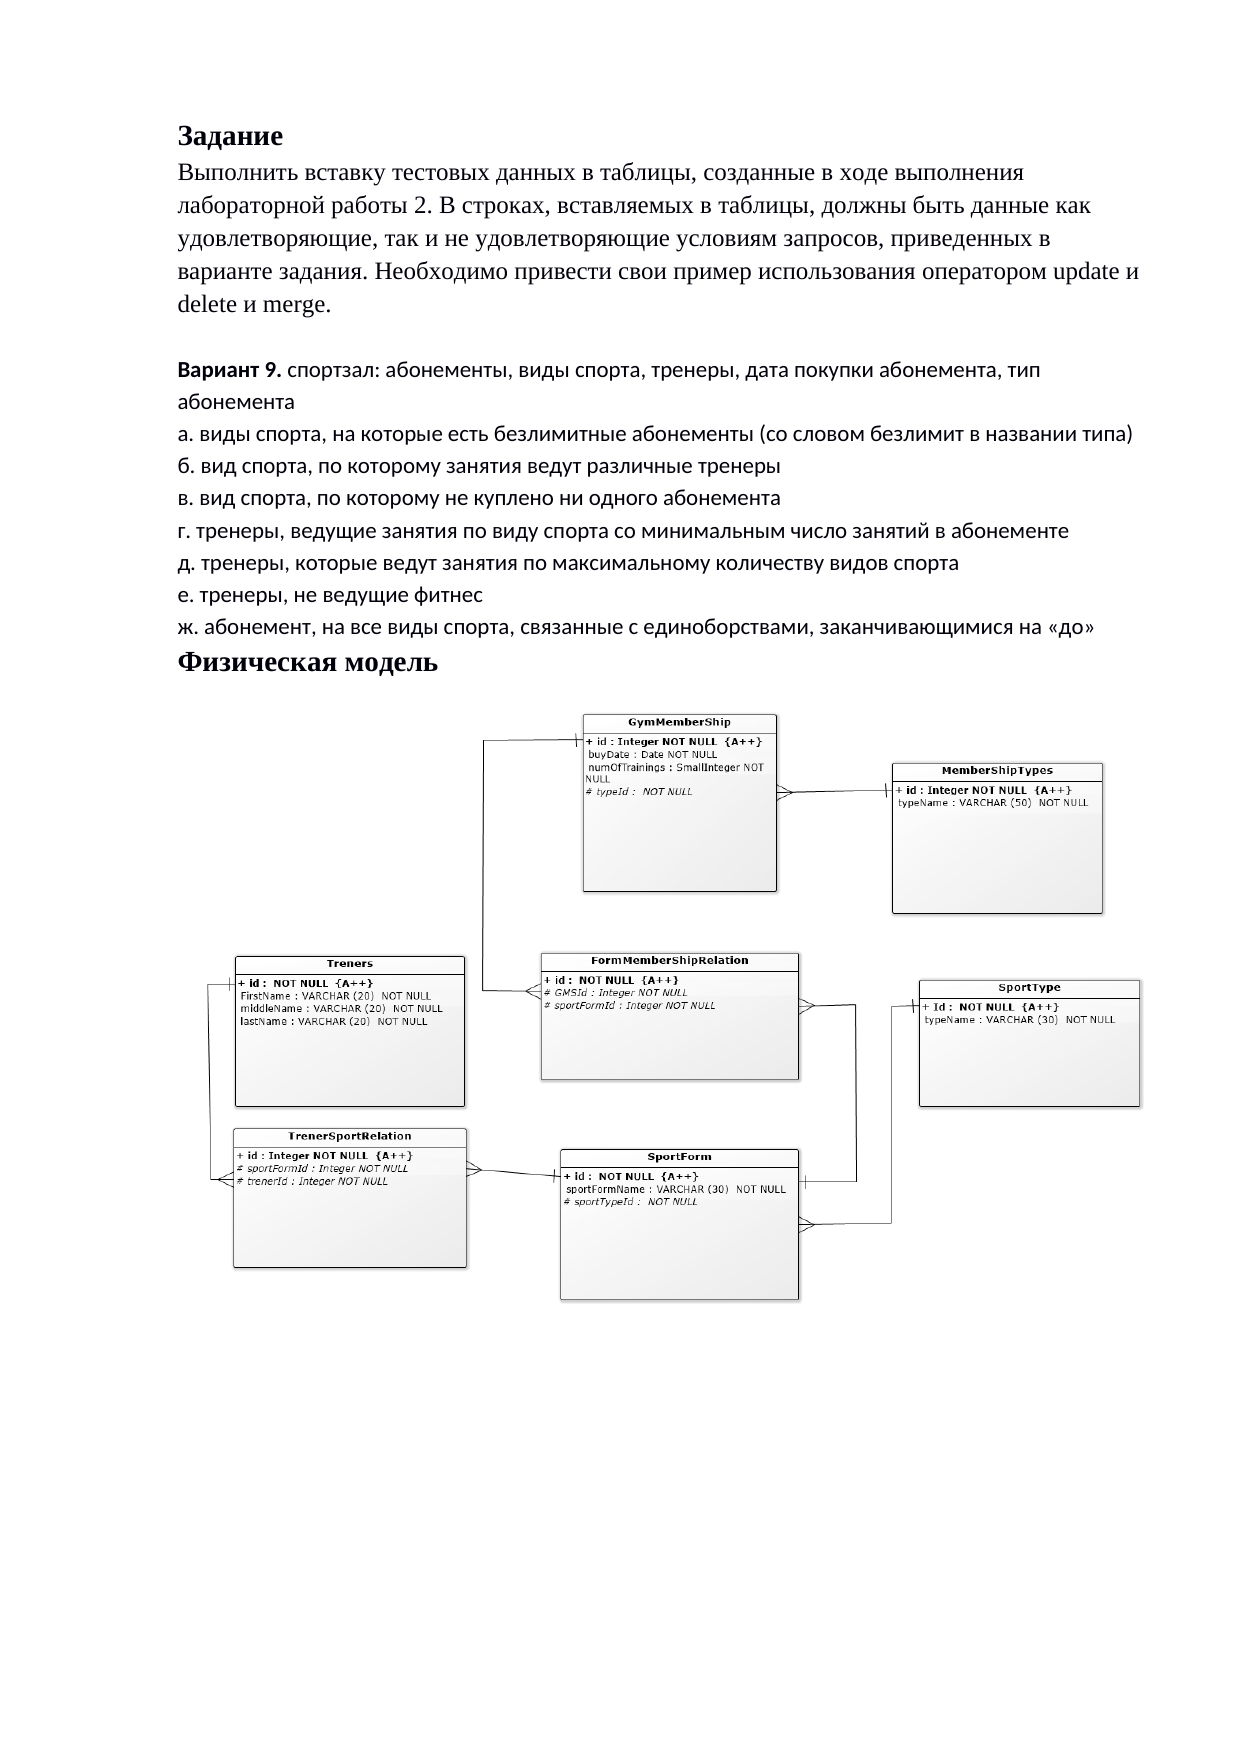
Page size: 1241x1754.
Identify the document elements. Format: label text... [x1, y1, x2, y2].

text в. вид спорта, по которому не куплено ни одного абонемента [177, 483, 1152, 512]
text б. вид спорта, по которому занятия ведут различные тренеры [177, 451, 1152, 479]
text г. тренеры, ведущие занятия по виду спорта со минимальным число занятий в абонементе [177, 516, 1152, 544]
text Физическая модель [177, 644, 1152, 678]
text д. тренеры, которые ведут занятия по максимальному количеству видов спорта [177, 548, 1152, 576]
text Задание [177, 118, 1152, 152]
text Вариант 9. спортзал: абонементы, виды спорта, тренеры, дата покупки абонемента, тип абонемента [177, 355, 1152, 415]
text Выполнить вставку тестовых данных в таблицы, созданные в ходе выполнения лабораторной работы 2. В строках, вставляемых в таблицы, должны быть данные как удовлетворяющие, так и не удовлетворяющие условиям запросов, приведенных в варианте задания. Необходимо привести свои пример использования оператором update и delete и merge. [177, 157, 1152, 317]
text е. тренеры, не ведущие фитнес [177, 580, 1152, 608]
text ж. абонемент, на все виды спорта, связанные с единоборствами, заканчивающимися на «до» [177, 612, 1152, 640]
picture [177, 703, 1151, 1311]
text а. виды спорта, на которые есть безлимитные абонементы (со словом безлимит в названии типа) [177, 419, 1152, 447]
